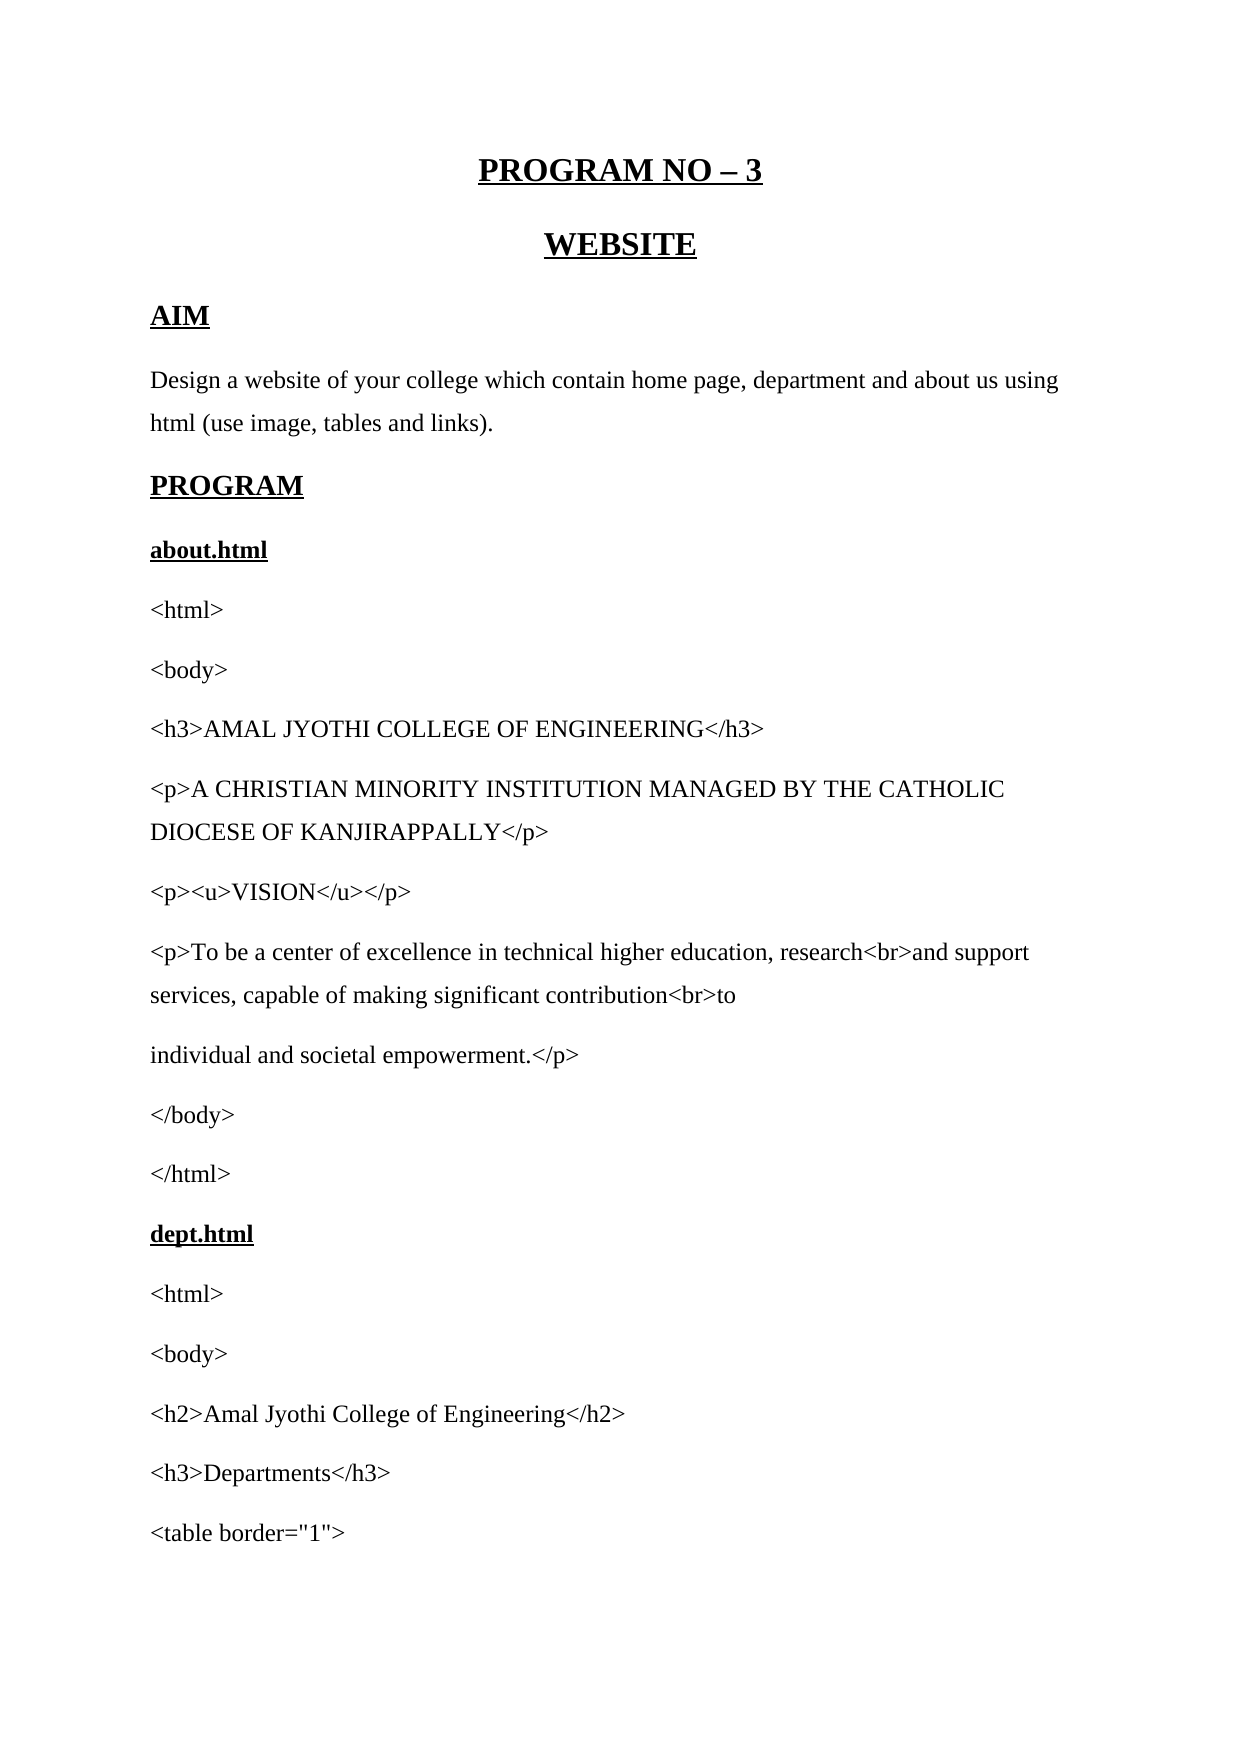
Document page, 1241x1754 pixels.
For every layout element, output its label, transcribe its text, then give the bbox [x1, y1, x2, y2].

text <p>A CHRISTIAN MINORITY INSTITUTION MANAGED BY THE CATHOLIC DIOCESE OF KANJIRAPPALLY</p> [150, 774, 1090, 846]
text </html> [150, 1159, 1090, 1188]
text PROGRAM NO – 3 [150, 150, 1090, 188]
text PROGRAM [150, 468, 1090, 502]
text dept.html [150, 1219, 1090, 1248]
text Design a website of your college which contain home page, department and about us using html (use image, tables and links). [150, 365, 1090, 437]
text about.html [150, 535, 1090, 564]
text individual and societal empowerment.</p> [150, 1040, 1090, 1069]
text WEBSITE [150, 224, 1090, 262]
text <h3>AMAL JYOTHI COLLEGE OF ENGINEERING</h3> [150, 714, 1090, 743]
text <body> [150, 1339, 1090, 1368]
text <html> [150, 595, 1090, 624]
text AIM [150, 298, 1090, 332]
text <h3>Departments</h3> [150, 1458, 1090, 1487]
text <p><u>VISION</u></p> [150, 877, 1090, 906]
text <body> [150, 655, 1090, 683]
text </body> [150, 1100, 1090, 1128]
text <html> [150, 1279, 1090, 1308]
text <h2>Amal Jyothi College of Engineering</h2> [150, 1399, 1090, 1427]
text <table border="1"> [150, 1518, 1090, 1547]
text <p>To be a center of excellence in technical higher education, research<br>and support services, capable of making significant contribution<br>to [150, 937, 1090, 1009]
